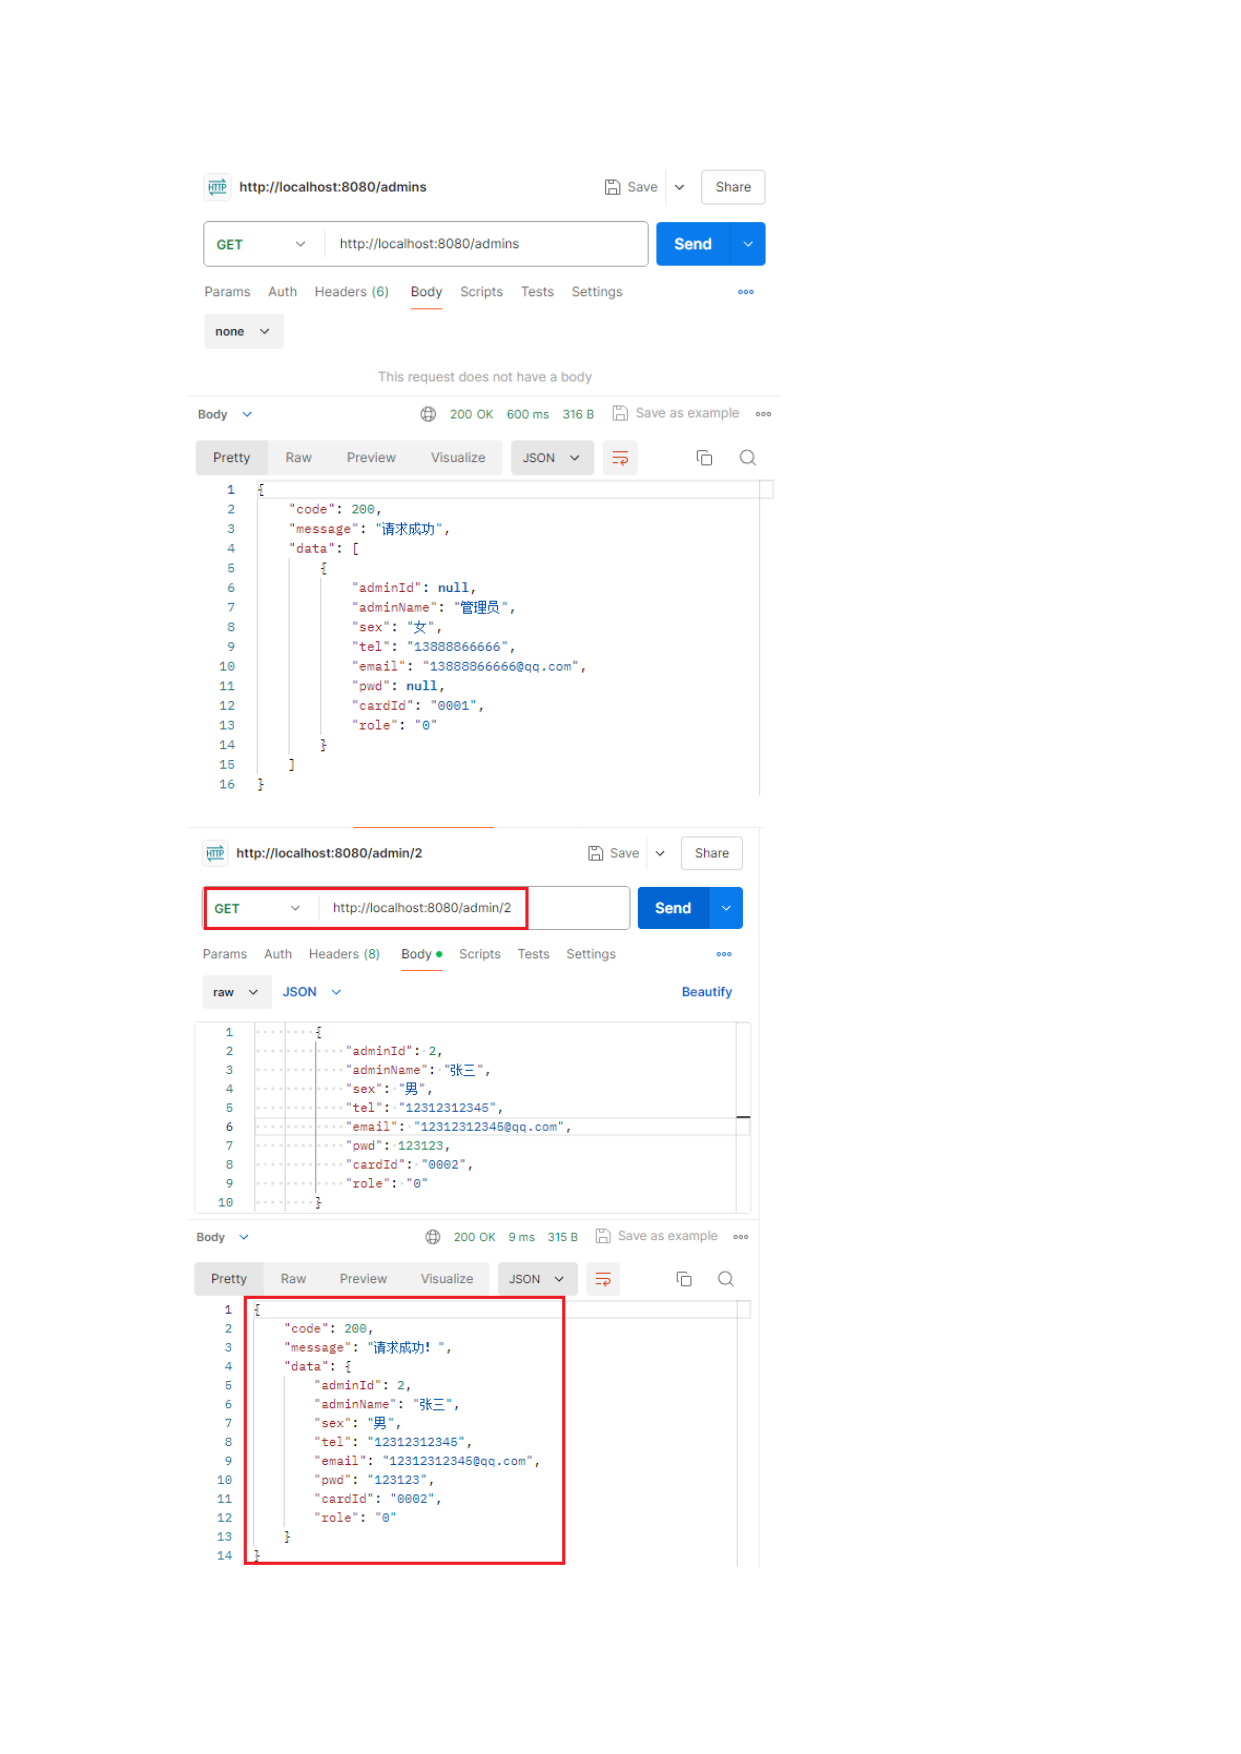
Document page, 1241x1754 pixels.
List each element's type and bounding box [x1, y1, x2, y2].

picture [187, 162, 782, 795]
picture [187, 826, 764, 1567]
